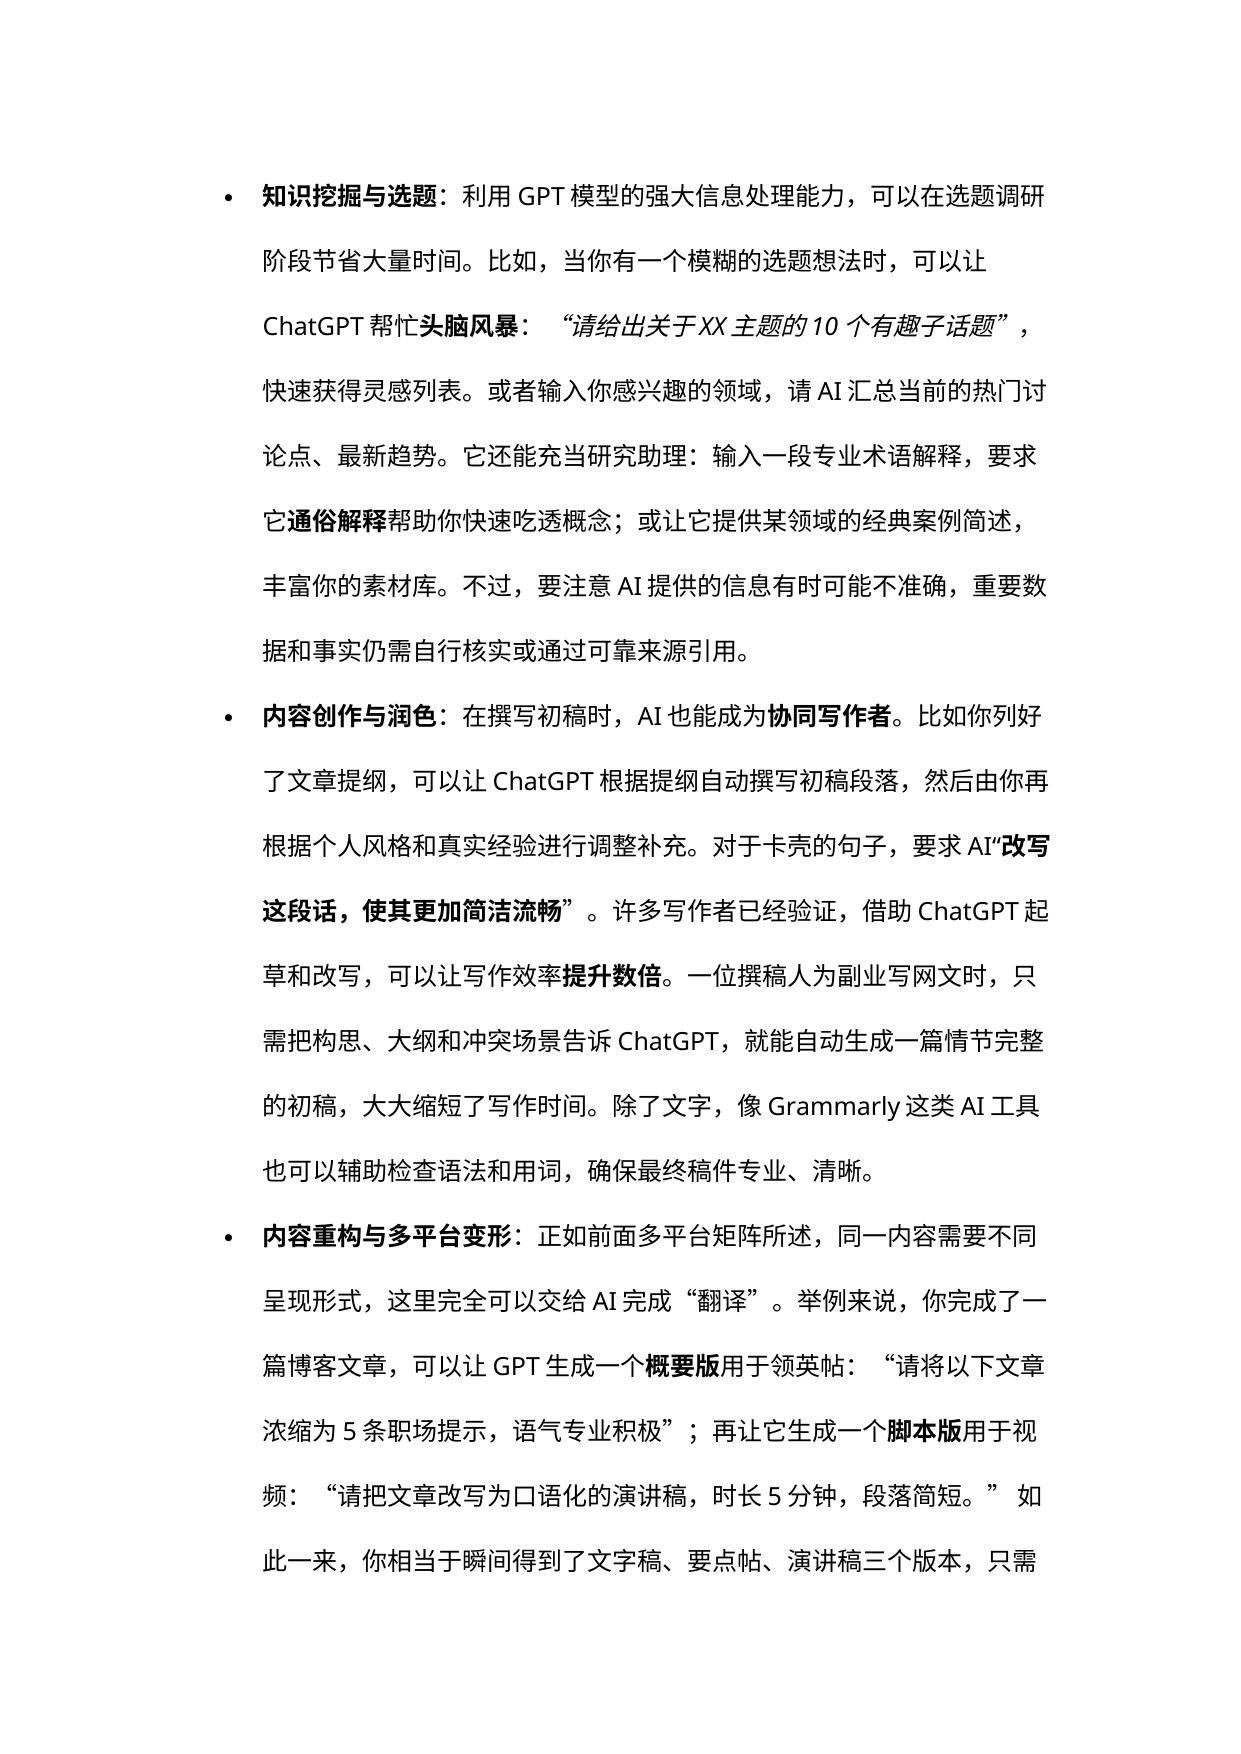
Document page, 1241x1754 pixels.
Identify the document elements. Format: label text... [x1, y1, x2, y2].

list 内容创作与润色：在撰写初稿时，AI也能成为协同写作者。比如你列好了文章提纲，可以让ChatGPT根据提纲自动撰写初稿段落，然后由你再根据个人风格和真实经验进行调整补充。对于卡壳的句子，要求AI“改写这段话，使其更加简洁流畅”。许多写作者已经验证，借助ChatGPT起草和改写，可以让写作效率提升数倍。一位撰稿人为副业写网文时，只需把构思、大纲和冲突场景告诉ChatGPT，就能自动生成一篇情节完整的初稿，大大缩短了写作时间。除了文字，像Grammarly这类AI工具也可以辅助检查语法和用词，确保最终稿件专业、清晰。 [225, 682, 1053, 1202]
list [225, 1202, 1053, 1592]
list 知识挖掘与选题：利用GPT模型的强大信息处理能力，可以在选题调研阶段节省大量时间。比如，当你有一个模糊的选题想法时，可以让ChatGPT帮忙头脑风暴：“请给出关于XX主题的10个有趣子话题”，快速获得灵感列表。或者输入你感兴趣的领域，请AI汇总当前的热门讨论点、最新趋势。它还能充当研究助理：输入一段专业术语解释，要求它通俗解释帮助你快速吃透概念；或让它提供某领域的经典案例简述，丰富你的素材库。不过，要注意AI提供的信息有时可能不准确，重要数据和事实仍需自行核实或通过可靠来源引用。 [225, 162, 1053, 682]
